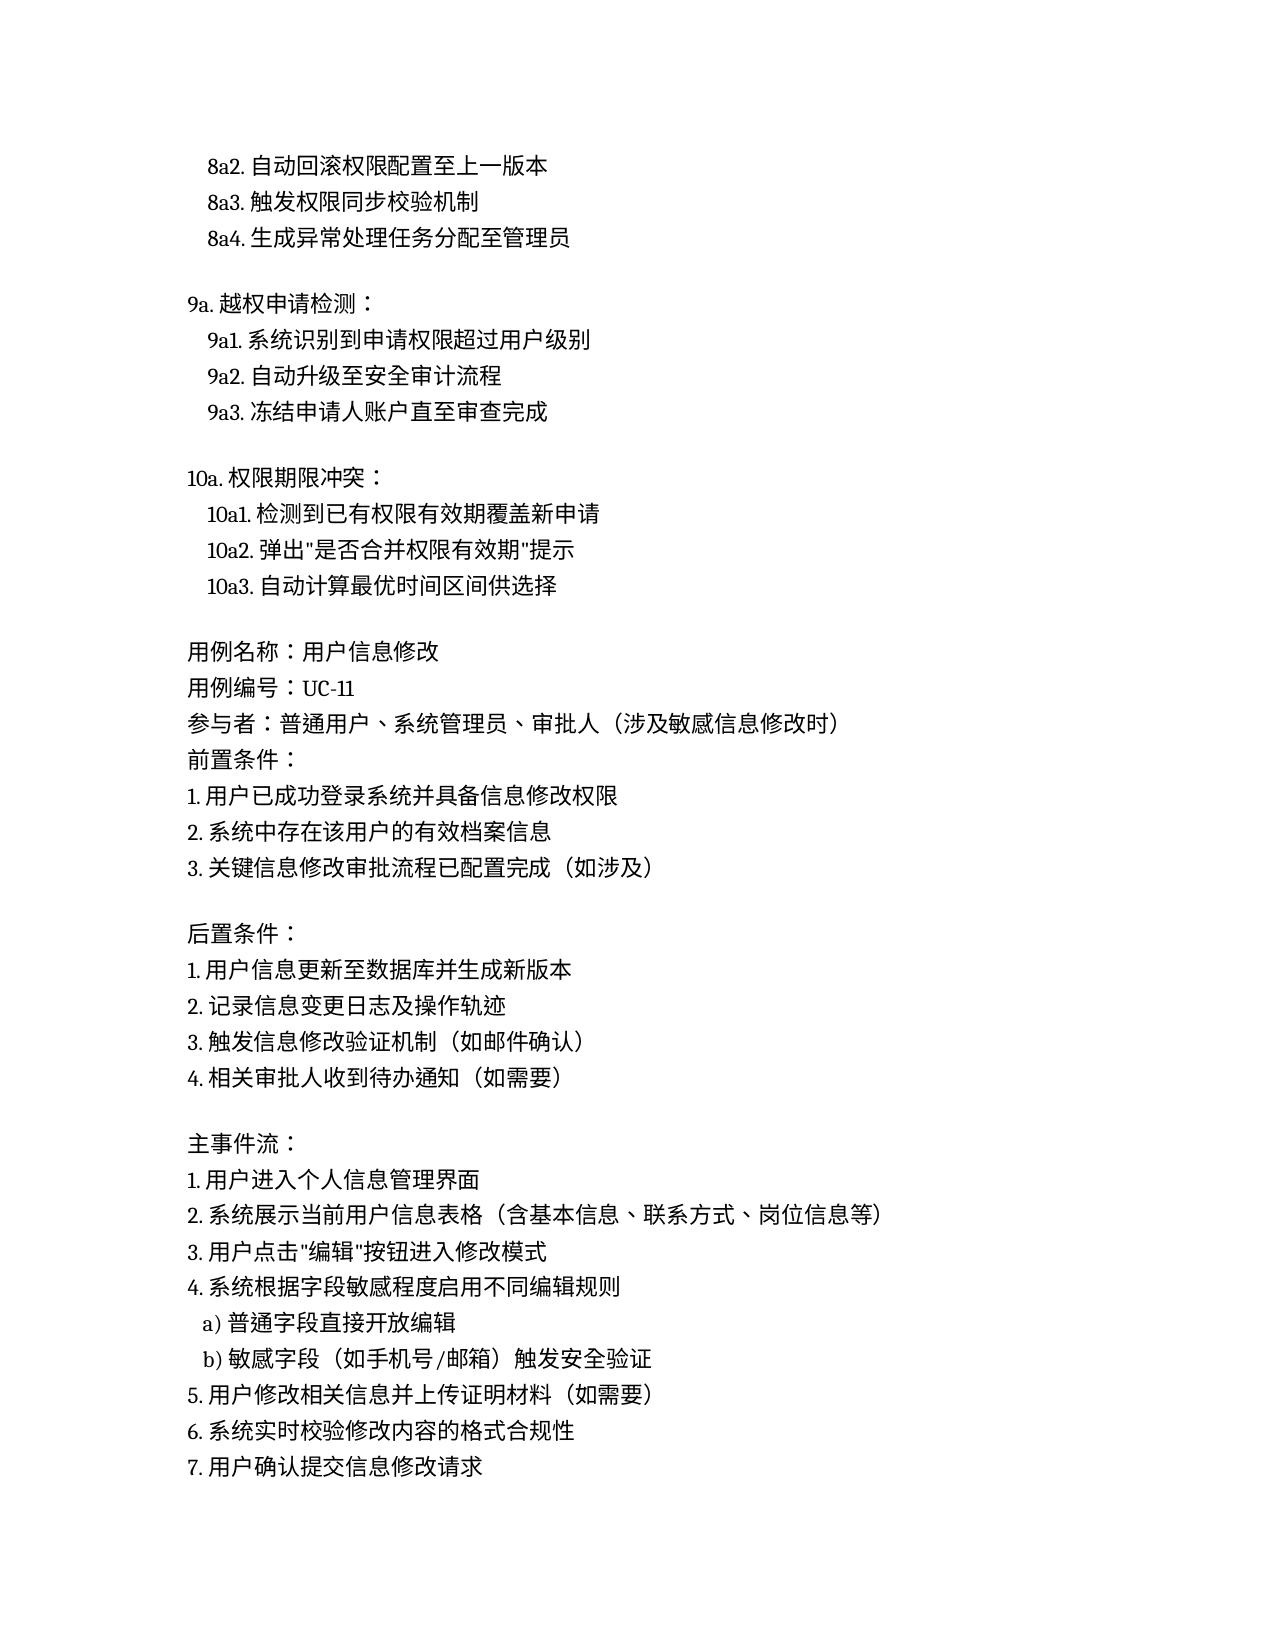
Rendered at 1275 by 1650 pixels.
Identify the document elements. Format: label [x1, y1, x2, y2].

text [187, 150, 1087, 1482]
